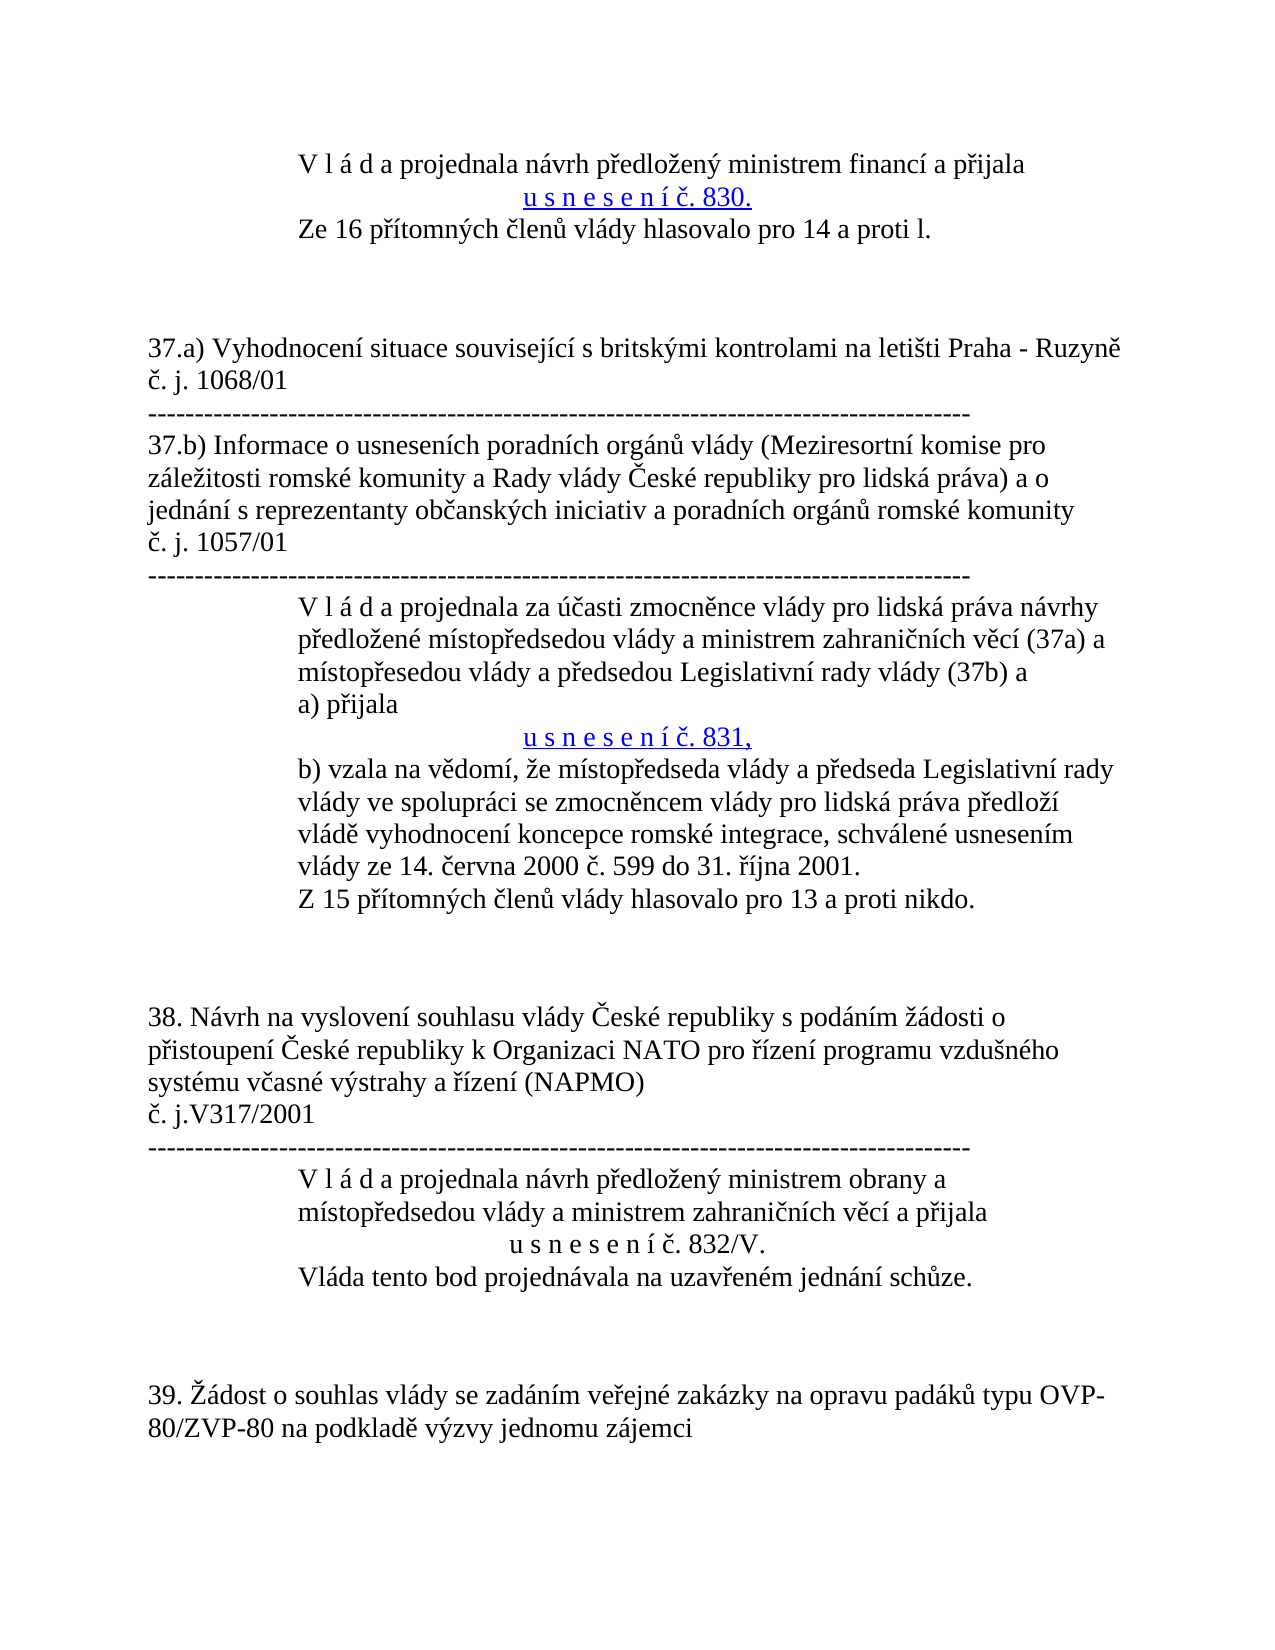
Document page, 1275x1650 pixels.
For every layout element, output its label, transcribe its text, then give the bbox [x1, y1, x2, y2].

text a) přijala [298, 687, 1127, 720]
text Z 15 přítomných členů vlády hlasovalo pro 13 a proti nikdo. [298, 882, 1127, 914]
text b) vzala na vědomí, že místopředseda vlády a předseda Legislativní rady vlády ve spolupráci se zmocněncem vlády pro lidská práva předloží vládě vyhodnocení koncepce romské integrace, schválené usnesením vlády ze 14. června 2000 č. 599 do 31. října 2001. [298, 752, 1127, 882]
text Vláda tento bod projednávala na uzavřeném jednání schůze. [298, 1259, 1127, 1292]
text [148, 1292, 1127, 1443]
text u s n e s e n í č. 830. [148, 180, 1127, 212]
text u s n e s e n í č. 831, [148, 720, 1127, 752]
text V l á d a projednala návrh předložený ministrem financí a přijala [298, 148, 1127, 180]
text V l á d a projednala návrh předložený ministrem obrany a místopředsedou vlády a ministrem zahraničních věcí a přijala [298, 1162, 1127, 1227]
text u s n e s e n í č. 832/V. [148, 1227, 1127, 1259]
text Ze 16 přítomných členů vlády hlasovalo pro 14 a proti l. [298, 212, 1127, 245]
text V l á d a projednala za účasti zmocněnce vlády pro lidská práva návrhy předložené místopředsedou vlády a ministrem zahraničních věcí (37a) a místopřesedou vlády a předsedou Legislativní rady vlády (37b) a [298, 590, 1127, 687]
text 37.a) Vyhodnocení situace související s britskými kontrolami na letišti Praha - Ruzyně č. j. 1068/01 ---------------------------------------------------------------------------------------- 37.b) Informace o usneseních poradních orgánů vlády (Meziresortní komise pro záležitosti romské komunity a Rady vlády České republiky pro lidská práva) a o jednání s reprezentanty občanských iniciativ a poradních orgánů romské komunity č. j. 1057/01 ---------------------------------------------------------------------------------------- [148, 245, 1127, 590]
text 38. Návrh na vyslovení souhlasu vlády České republiky s podáním žádosti o přistoupení České republiky k Organizaci NATO pro řízení programu vzdušného systému včasné výstrahy a řízení (NAPMO) č. j.V317/2001 ---------------------------------------------------------------------------------------- [148, 914, 1127, 1162]
